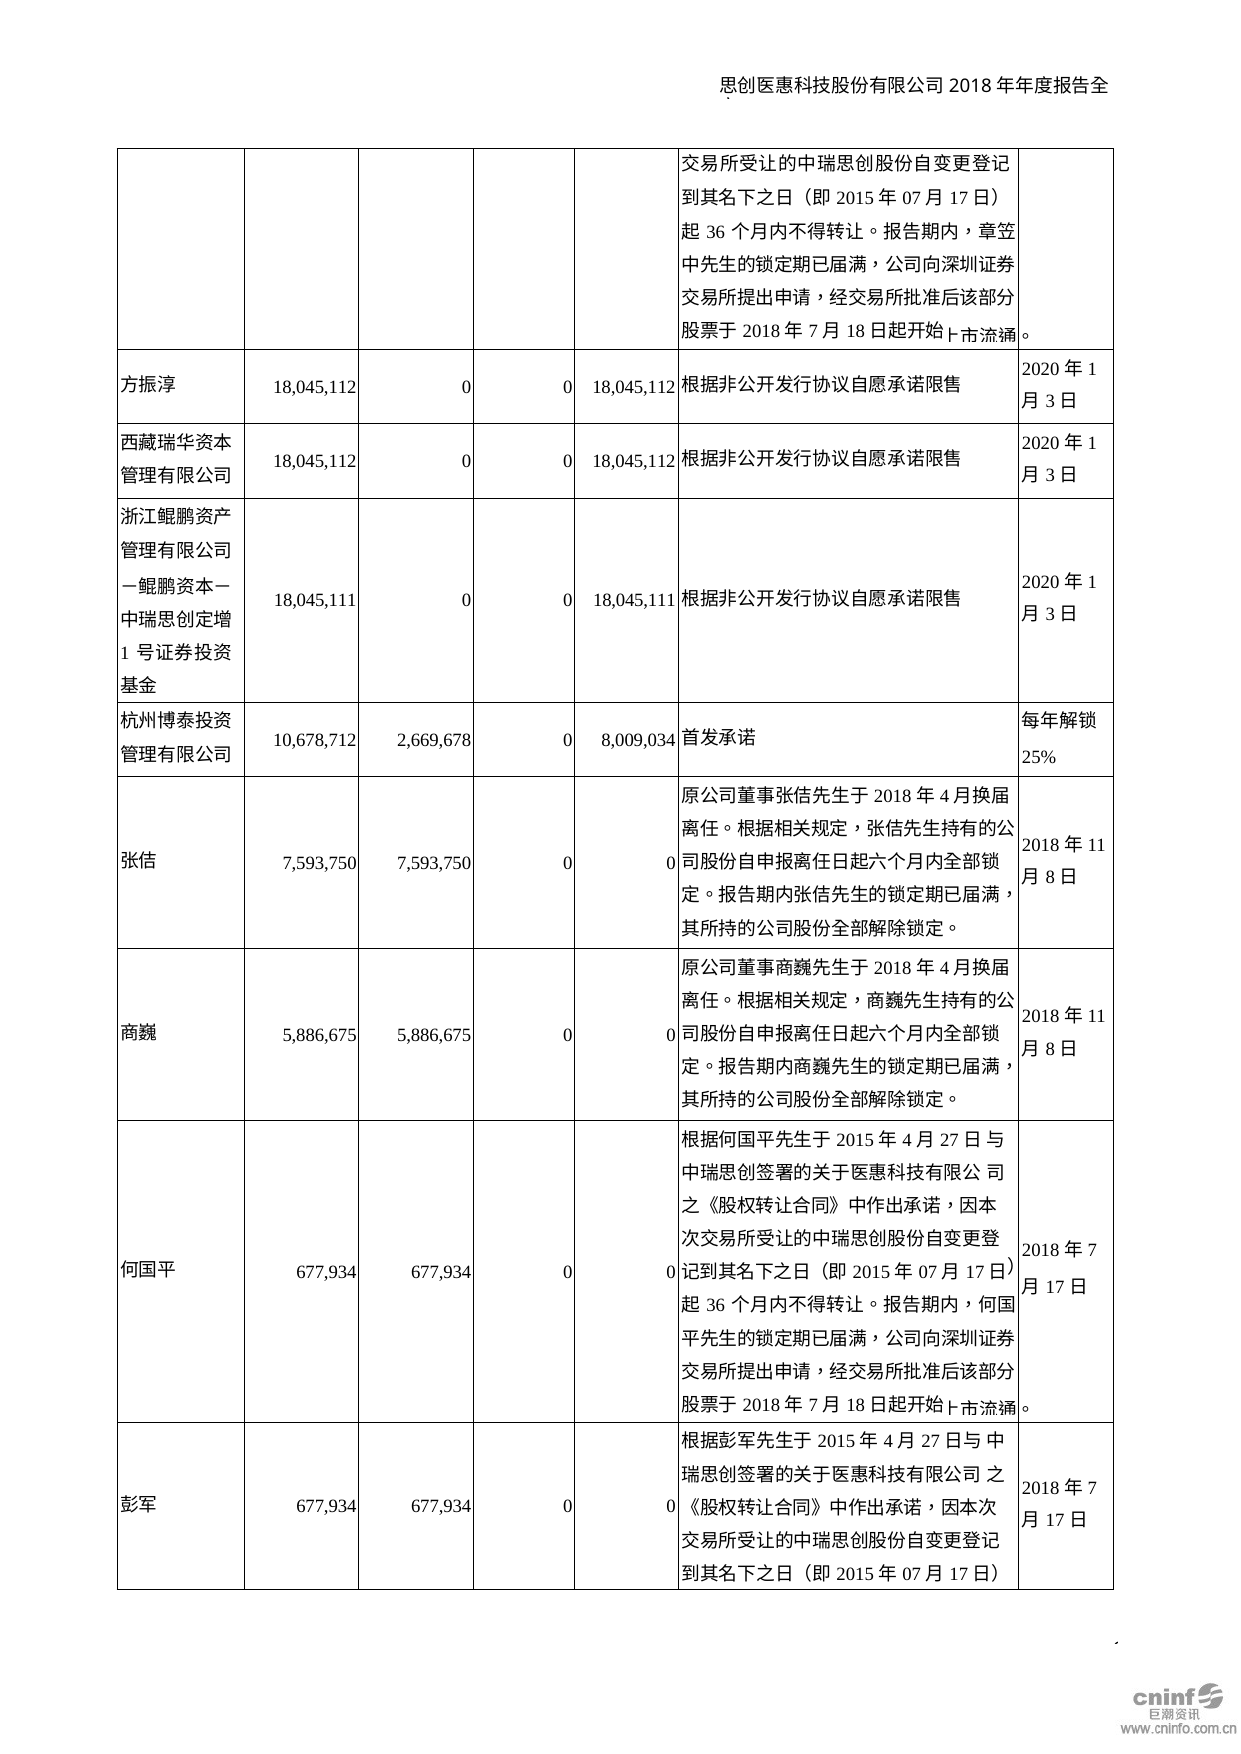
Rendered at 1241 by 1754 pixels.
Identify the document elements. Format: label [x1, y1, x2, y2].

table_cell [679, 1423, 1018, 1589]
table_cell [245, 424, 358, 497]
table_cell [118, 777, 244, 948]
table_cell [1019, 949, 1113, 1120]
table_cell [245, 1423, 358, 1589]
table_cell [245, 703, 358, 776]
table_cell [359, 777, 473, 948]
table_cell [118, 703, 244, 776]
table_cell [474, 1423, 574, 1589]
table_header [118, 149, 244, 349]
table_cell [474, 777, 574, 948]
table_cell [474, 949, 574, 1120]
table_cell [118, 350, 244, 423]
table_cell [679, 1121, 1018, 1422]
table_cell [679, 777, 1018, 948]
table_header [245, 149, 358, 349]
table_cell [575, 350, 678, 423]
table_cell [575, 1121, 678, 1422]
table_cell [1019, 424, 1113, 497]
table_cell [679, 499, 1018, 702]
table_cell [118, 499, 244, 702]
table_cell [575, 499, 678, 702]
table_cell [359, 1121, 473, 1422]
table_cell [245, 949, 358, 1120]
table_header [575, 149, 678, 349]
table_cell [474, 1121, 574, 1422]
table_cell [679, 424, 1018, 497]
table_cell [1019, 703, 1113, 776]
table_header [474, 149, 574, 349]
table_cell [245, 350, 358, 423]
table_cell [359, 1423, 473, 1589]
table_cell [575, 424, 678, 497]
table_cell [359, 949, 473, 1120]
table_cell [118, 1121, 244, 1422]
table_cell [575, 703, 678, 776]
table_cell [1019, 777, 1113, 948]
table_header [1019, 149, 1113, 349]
picture [1115, 1680, 1240, 1737]
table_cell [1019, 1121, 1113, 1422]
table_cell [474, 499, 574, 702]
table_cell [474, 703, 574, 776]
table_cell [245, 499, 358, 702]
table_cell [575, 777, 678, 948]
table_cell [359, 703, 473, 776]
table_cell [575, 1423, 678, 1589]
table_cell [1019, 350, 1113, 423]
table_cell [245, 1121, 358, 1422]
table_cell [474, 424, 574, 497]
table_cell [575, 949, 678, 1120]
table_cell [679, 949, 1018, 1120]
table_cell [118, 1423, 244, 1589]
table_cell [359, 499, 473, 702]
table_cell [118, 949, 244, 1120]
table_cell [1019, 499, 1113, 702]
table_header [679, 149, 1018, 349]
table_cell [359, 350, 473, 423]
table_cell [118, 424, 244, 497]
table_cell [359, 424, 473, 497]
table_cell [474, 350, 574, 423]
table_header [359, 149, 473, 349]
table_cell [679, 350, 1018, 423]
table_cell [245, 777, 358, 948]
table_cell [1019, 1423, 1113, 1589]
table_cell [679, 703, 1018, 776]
